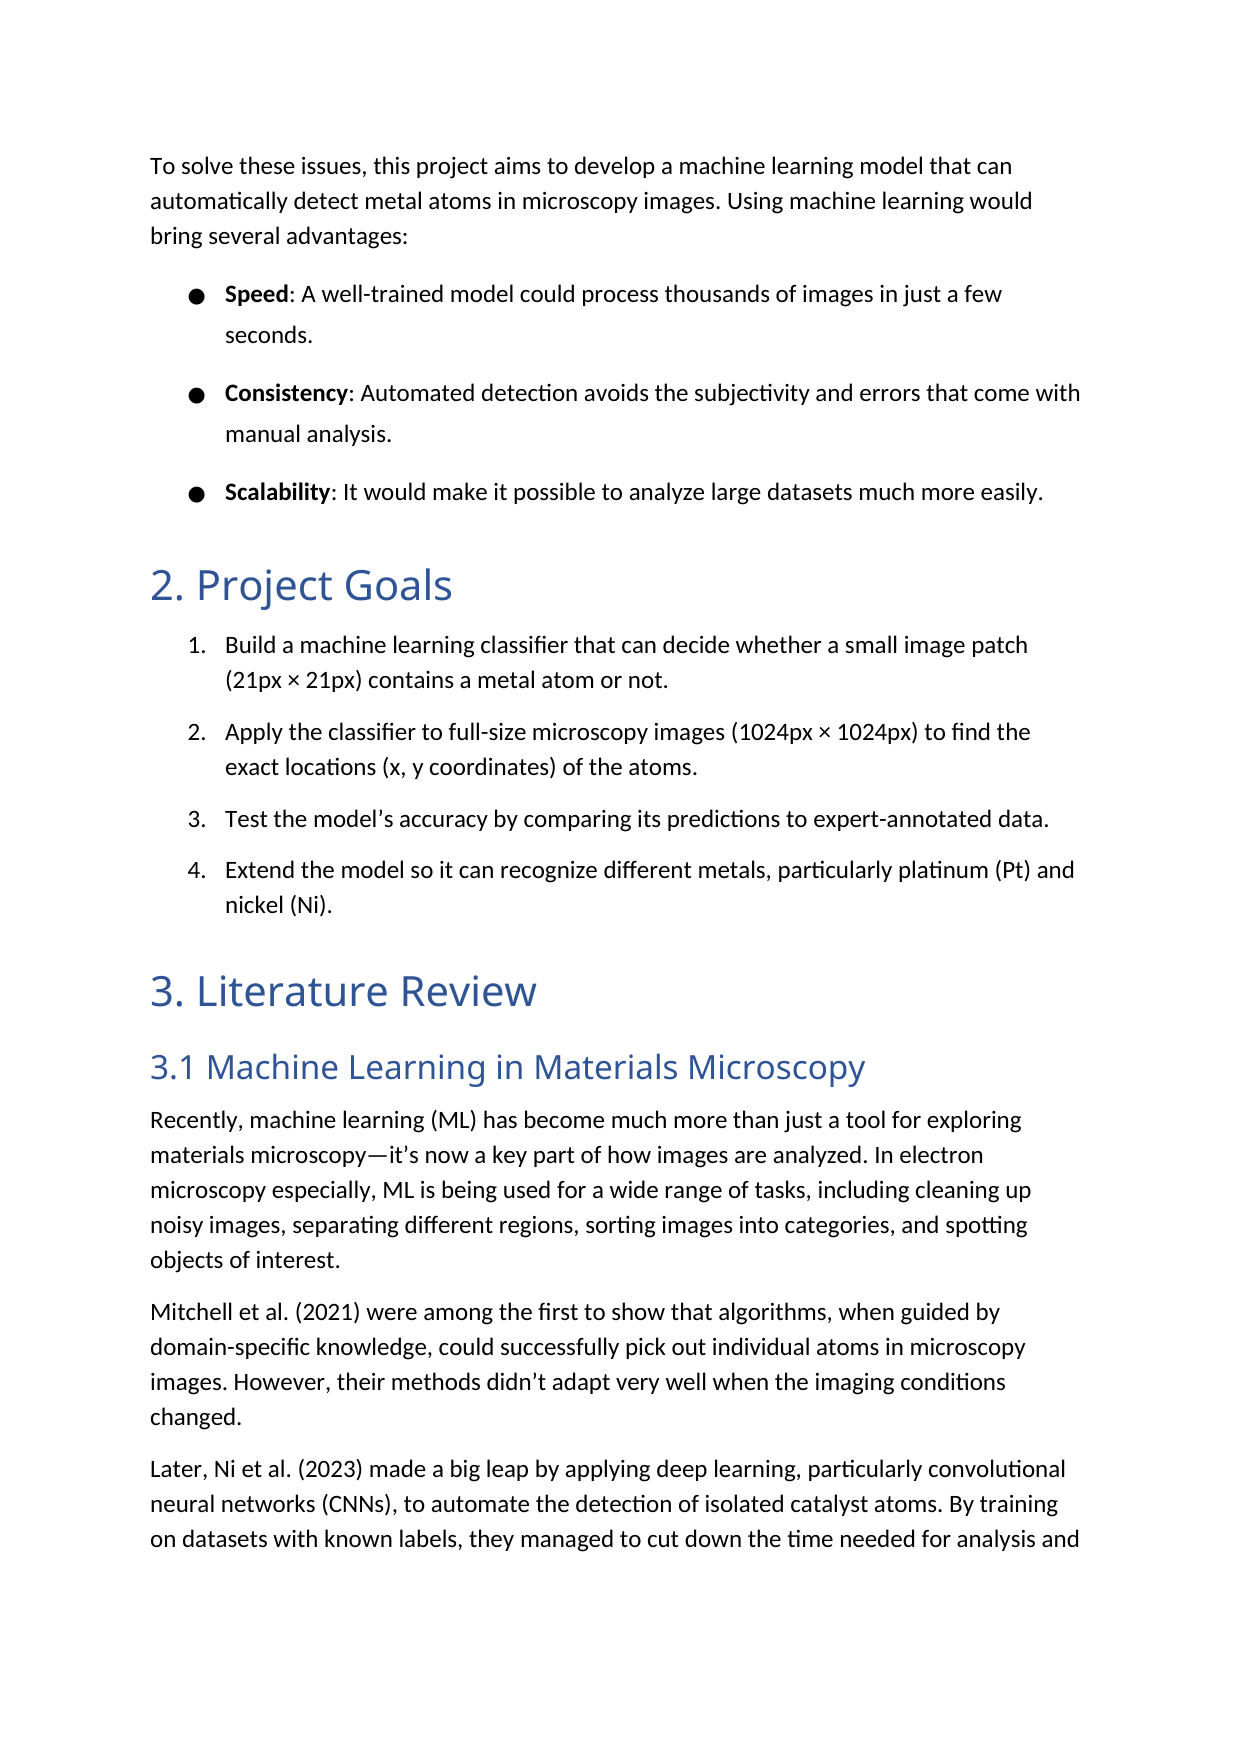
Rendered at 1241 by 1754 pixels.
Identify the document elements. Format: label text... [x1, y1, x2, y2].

text To solve these issues, this project aims to develop a machine learning model that can automatically detect metal atoms in microscopy images. Using machine learning would bring several advantages: [150, 150, 1090, 251]
subtitle 2. Project Goals [150, 556, 1090, 613]
list Test the model’s accuracy by comparing its predictions to expert-annotated data. [187, 803, 1090, 833]
list Speed: A well-trained model could process thousands of images in just a few seconds. [187, 272, 1090, 349]
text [150, 1453, 1090, 1553]
list Scalability: It would make it possible to analyze large datasets much more easily. [187, 469, 1090, 512]
list Build a machine learning classifier that can decide whether a small image patch (21px × 21px) contains a metal atom or not. [187, 629, 1090, 695]
subtitle 3.1 Machine Learning in Materials Microscopy [150, 1044, 1090, 1089]
subtitle 3. Literature Review [150, 962, 1090, 1019]
list Apply the classifier to full-size microscopy images (1024px × 1024px) to find the exact locations (x, y coordinates) of the atoms. [187, 716, 1090, 782]
text Recently, machine learning (ML) has become much more than just a tool for exploring materials microscopy—it’s now a key part of how images are analyzed. In electron microscopy especially, ML is being used for a wide range of tasks, including cleaning up noisy images, separating different regions, sorting images into categories, and spotting objects of interest. [150, 1104, 1090, 1275]
text Mitchell et al. (2021) were among the first to show that algorithms, when guided by domain-specific knowledge, could successfully pick out individual atoms in microscopy images. However, their methods didn’t adapt very well when the imaging conditions changed. [150, 1296, 1090, 1432]
list Consistency: Automated detection avoids the subjectivity and errors that come with manual analysis. [187, 371, 1090, 448]
list Extend the model so it can recognize different metals, particularly platinum (Pt) and nickel (Ni). [187, 854, 1090, 920]
